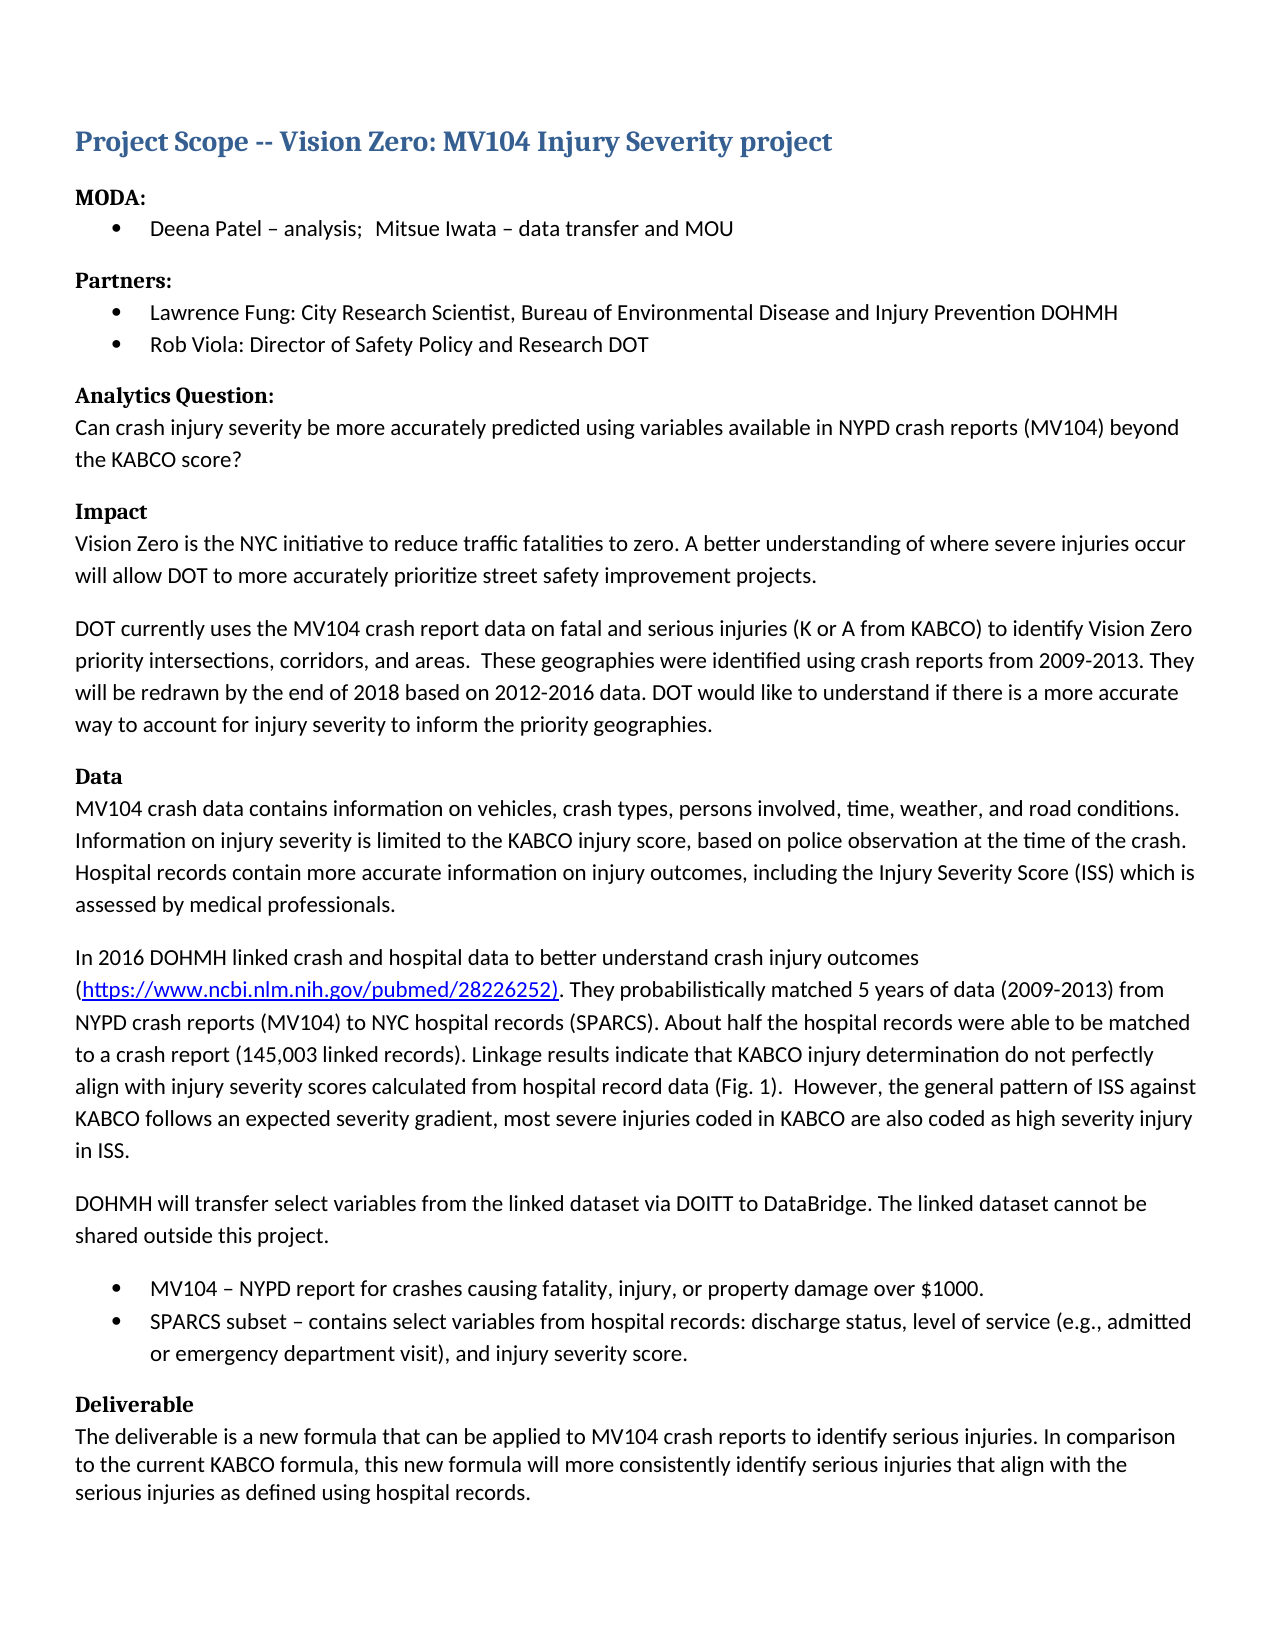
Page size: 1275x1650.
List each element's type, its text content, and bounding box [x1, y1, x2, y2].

text DOT currently uses the MV104 crash report data on fatal and serious injuries (K or A from KABCO) to identify Vision Zero priority intersections, corridors, and areas. These geographies were identified using crash reports from 2009-2013. They will be redrawn by the end of 2018 based on 2012-2016 data. DOT would like to understand if there is a more accurate way to account for injury severity to inform the priority geographies. [75, 614, 1200, 738]
text The deliverable is a new formula that can be applied to MV104 crash reports to identify serious injuries. In comparison to the current KABCO formula, this new formula will more consistently identify serious injuries that align with the serious injuries as defined using hospital records. [75, 1422, 1200, 1506]
list Rob Viola: Director of Safety Policy and Research DOT [112, 330, 1200, 358]
subtitle Analytics Question: [75, 383, 1200, 409]
subtitle Deliverable [75, 1392, 1200, 1418]
text DOHMH will transfer select variables from the linked dataset via DOITT to DataBridge. The linked dataset cannot be shared outside this project. [75, 1189, 1200, 1249]
subtitle Project Scope -- Vision Zero: MV104 Injury Severity project [75, 125, 1200, 158]
subtitle Impact [75, 498, 1200, 525]
subtitle Partners: [75, 268, 1200, 294]
text Vision Zero is the NYC initiative to reduce traffic fatalities to zero. A better understanding of where severe injuries occur will allow DOT to more accurately prioritize street safety improvement projects. [75, 529, 1200, 589]
subtitle MODA: [75, 184, 1200, 211]
list SPARCS subset – contains select variables from hospital records: discharge status, level of service (e.g., admitted or emergency department visit), and injury severity score. [112, 1307, 1200, 1367]
subtitle Data [75, 763, 1200, 790]
list MV104 – NYPD report for crashes causing fatality, injury, or property damage over $1000. [112, 1274, 1200, 1303]
list Deena Patel – analysis; Mitsue Iwata – data transfer and MOU [112, 214, 1200, 243]
text MV104 crash data contains information on vehicles, crash types, persons involved, time, weather, and road conditions. Information on injury severity is limited to the KABCO injury score, based on police observation at the time of the crash. Hospital records contain more accurate information on injury outcomes, including the Injury Severity Score (ISS) which is assessed by medical professionals. [75, 794, 1200, 918]
text In 2016 DOHMH linked crash and hospital data to better understand crash injury outcomes (https://www.ncbi.nlm.nih.gov/pubmed/28226252). They probabilistically matched 5 years of data (2009-2013) from NYPD crash reports (MV104) to NYC hospital records (SPARCS). About half the hospital records were able to be matched to a crash report (145,003 linked records). Linkage results indicate that KABCO injury determination do not perfectly align with injury severity scores calculated from hospital record data (Fig. 1). However, the general pattern of ISS against KABCO follows an expected severity gradient, most severe injuries coded in KABCO are also coded as high severity injury in ISS. [75, 943, 1200, 1164]
list Lawrence Fung: City Research Scientist, Bureau of Environmental Disease and Injury Prevention DOHMH [112, 298, 1200, 326]
text Can crash injury severity be more accurately predicted using variables available in NYPD crash reports (MV104) beyond the KABCO score? [75, 413, 1200, 473]
